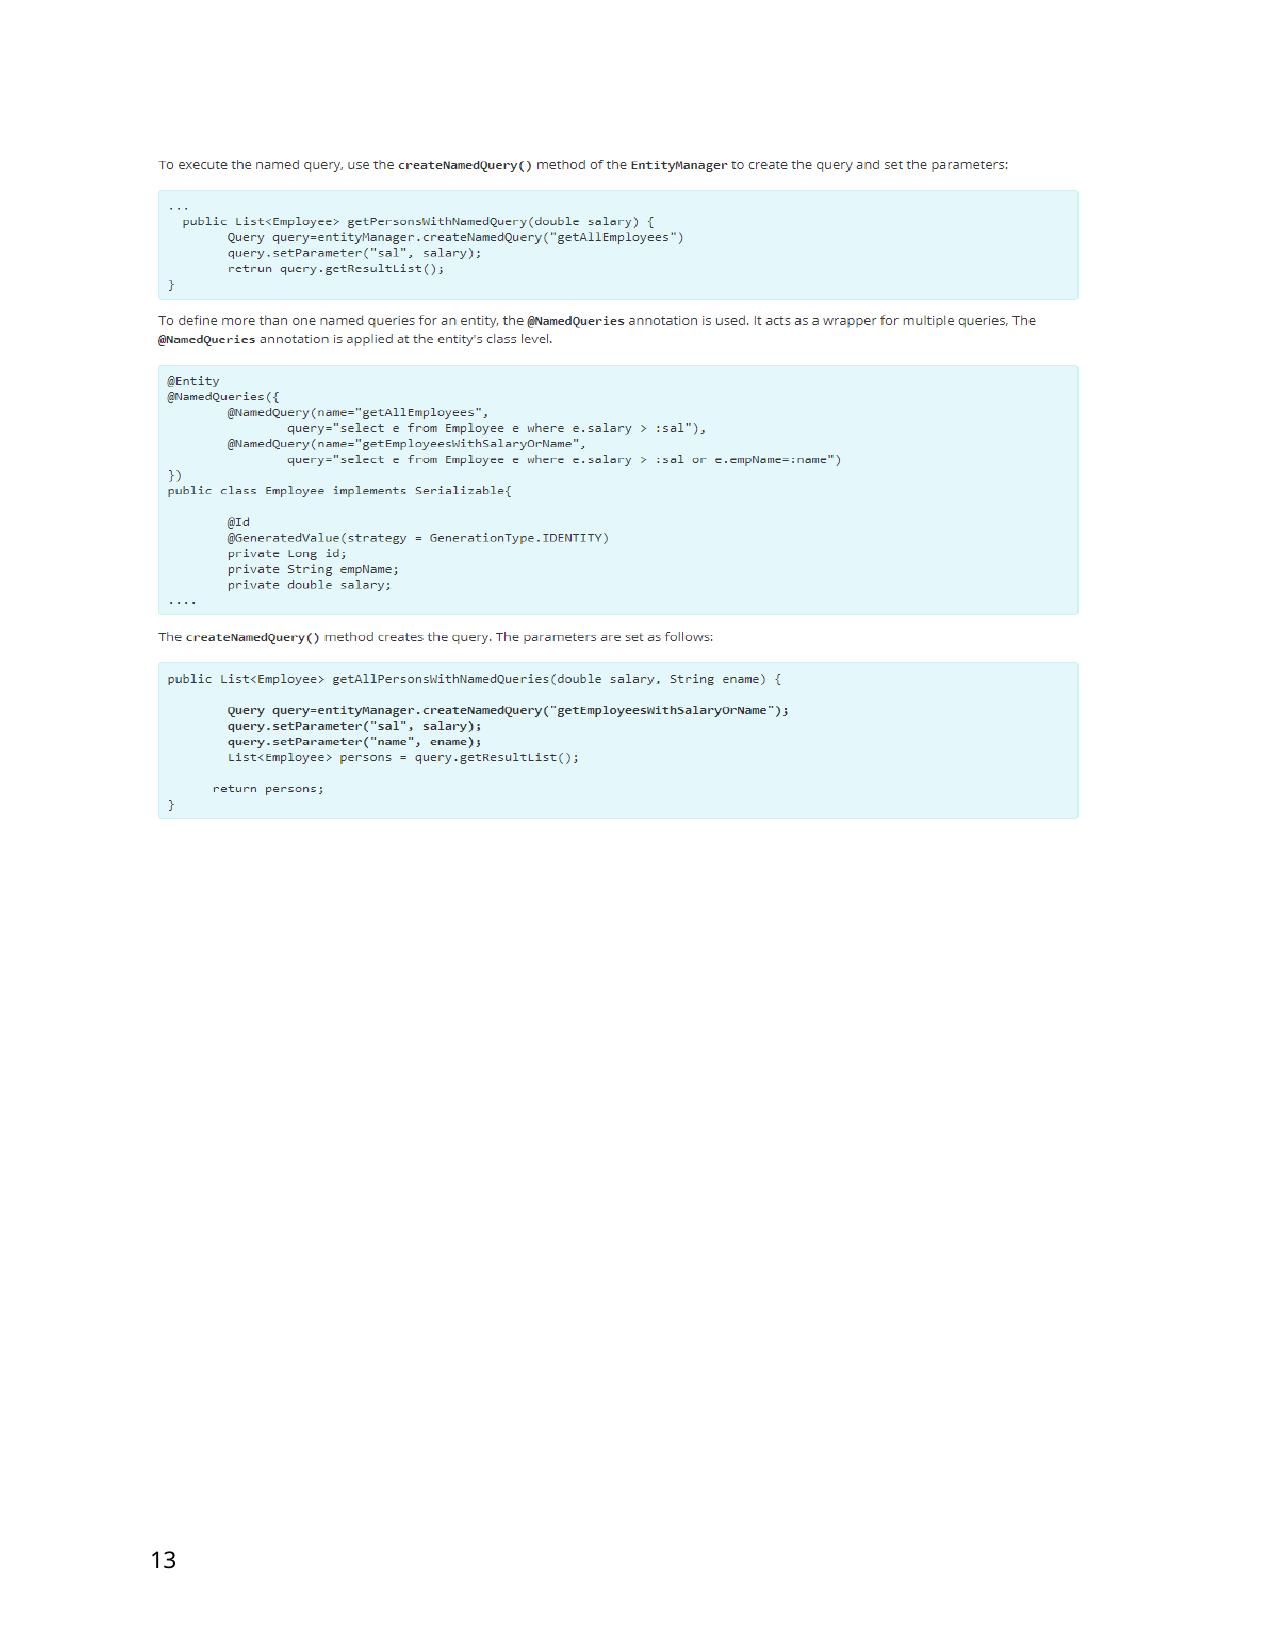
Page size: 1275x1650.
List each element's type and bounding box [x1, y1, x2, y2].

picture [150, 150, 1105, 831]
